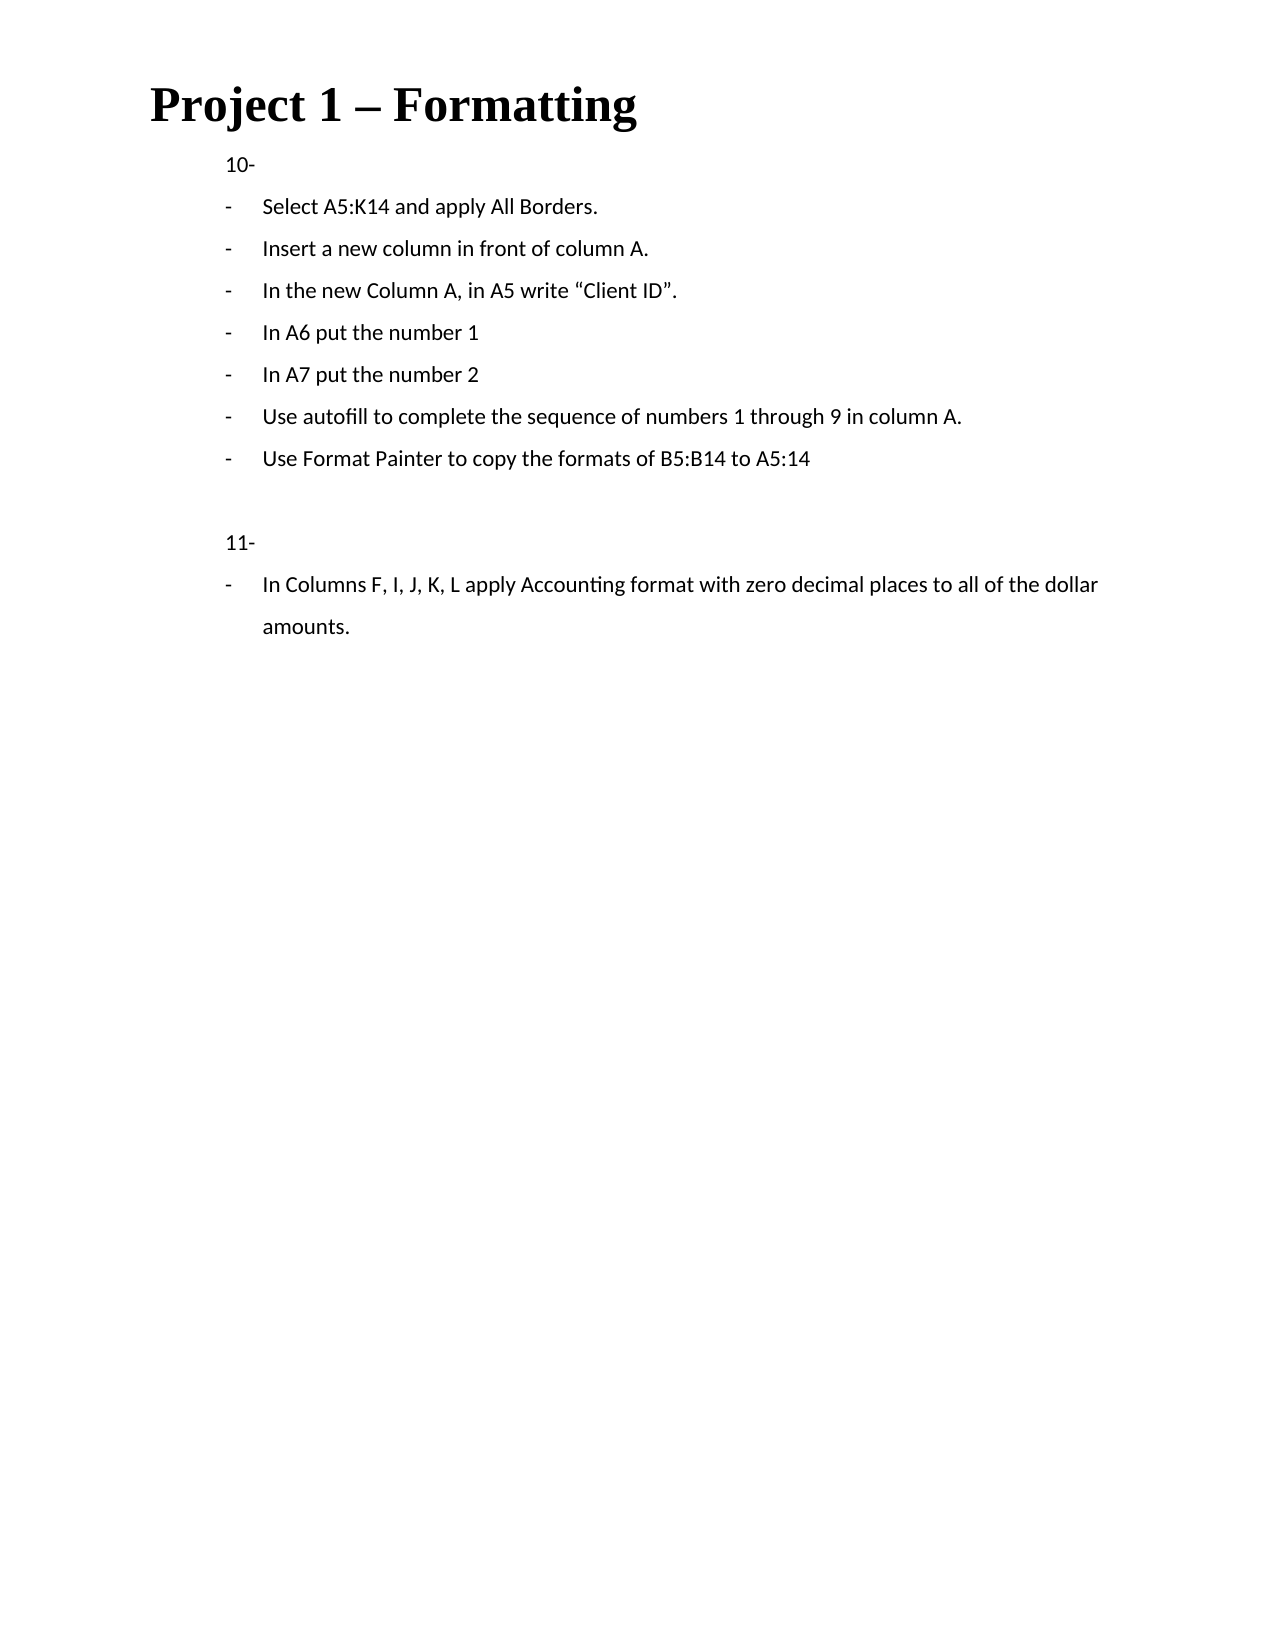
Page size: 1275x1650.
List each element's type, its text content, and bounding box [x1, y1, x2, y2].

list In A6 put the number 1 [225, 318, 1125, 346]
list Use autofill to complete the sequence of numbers 1 through 9 in column A. [225, 402, 1125, 430]
list Select A5:K14 and apply All Borders. [225, 192, 1125, 220]
list In A7 put the number 2 [225, 360, 1125, 388]
list Insert a new column in front of column A. [225, 234, 1125, 262]
list Use Format Painter to copy the formats of B5:B14 to A5:14 [225, 444, 1125, 472]
list In Columns F, I, J, K, L apply Accounting format with zero decimal places to all of the dollar amounts. [225, 570, 1125, 640]
list In the new Column A, in A5 write “Client ID”. [225, 276, 1125, 304]
